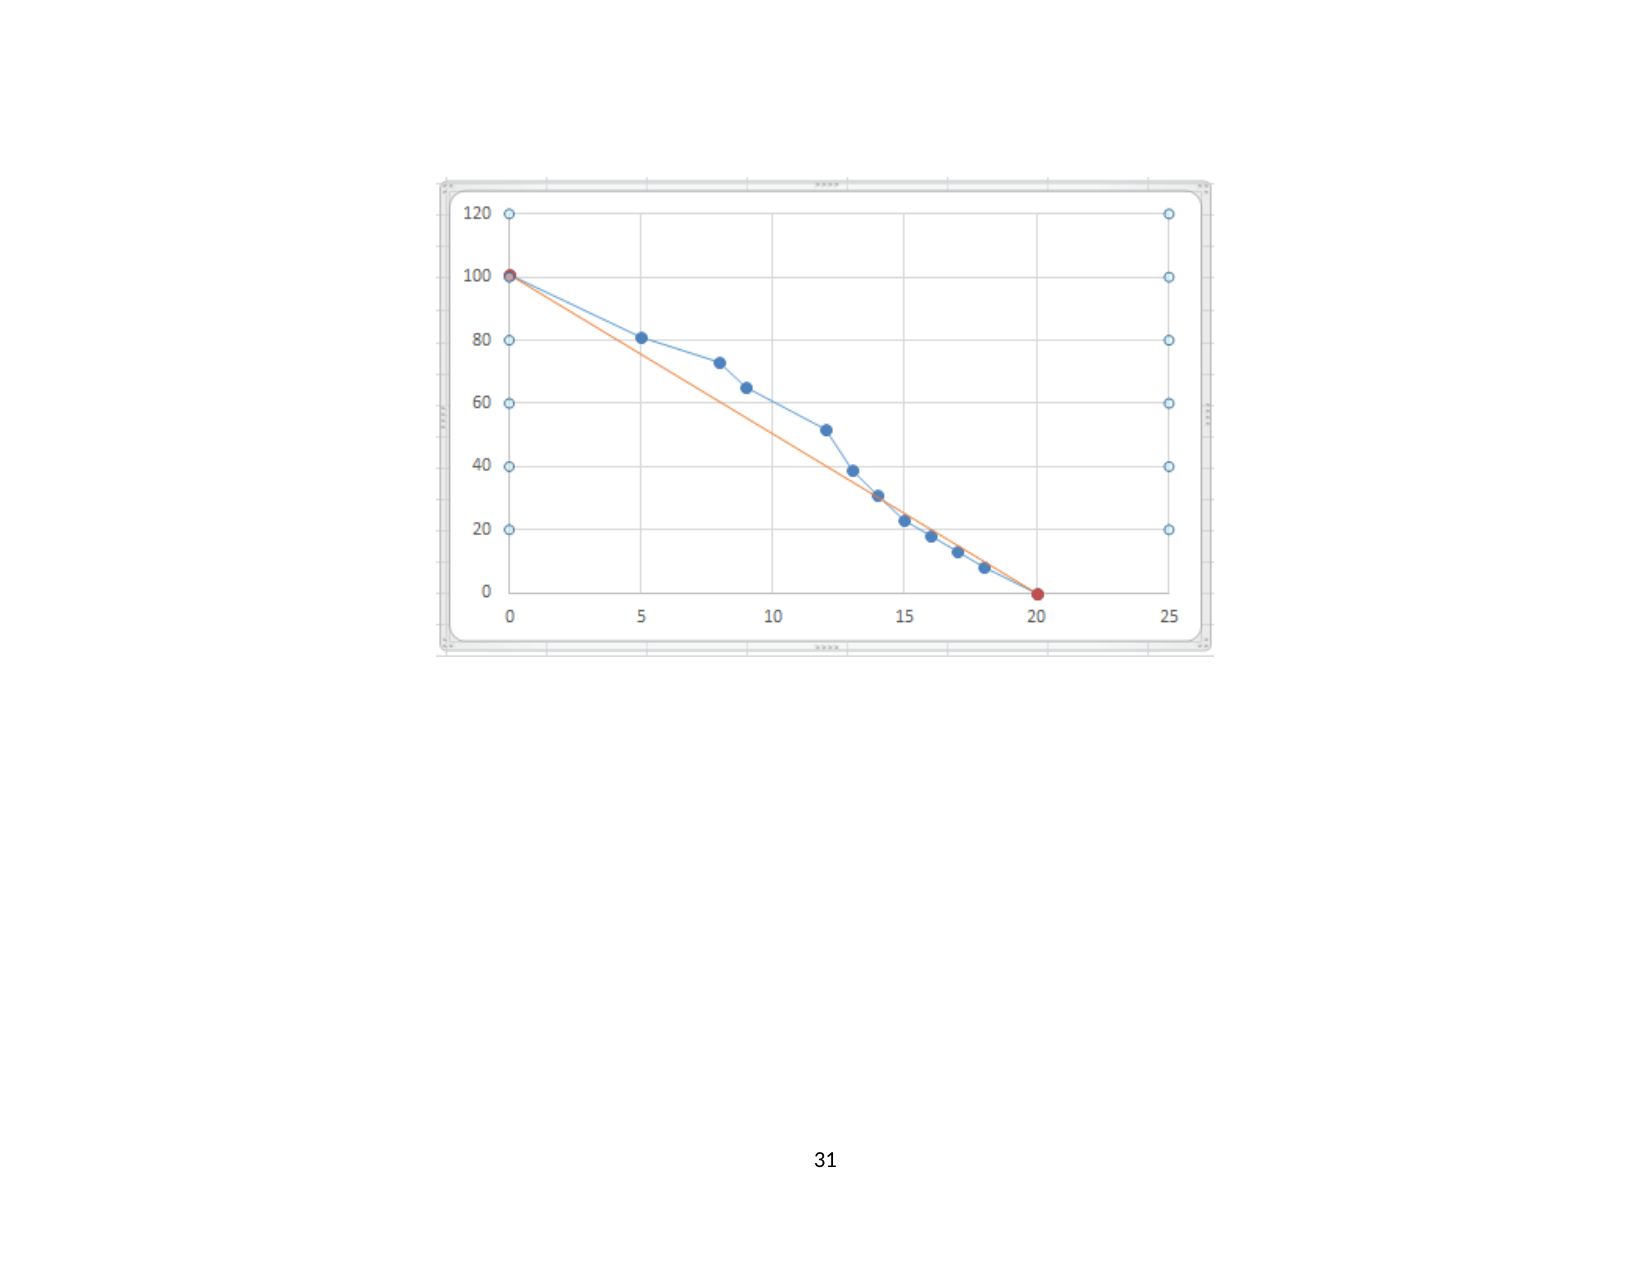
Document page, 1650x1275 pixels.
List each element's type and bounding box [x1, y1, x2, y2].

picture [436, 177, 1214, 657]
